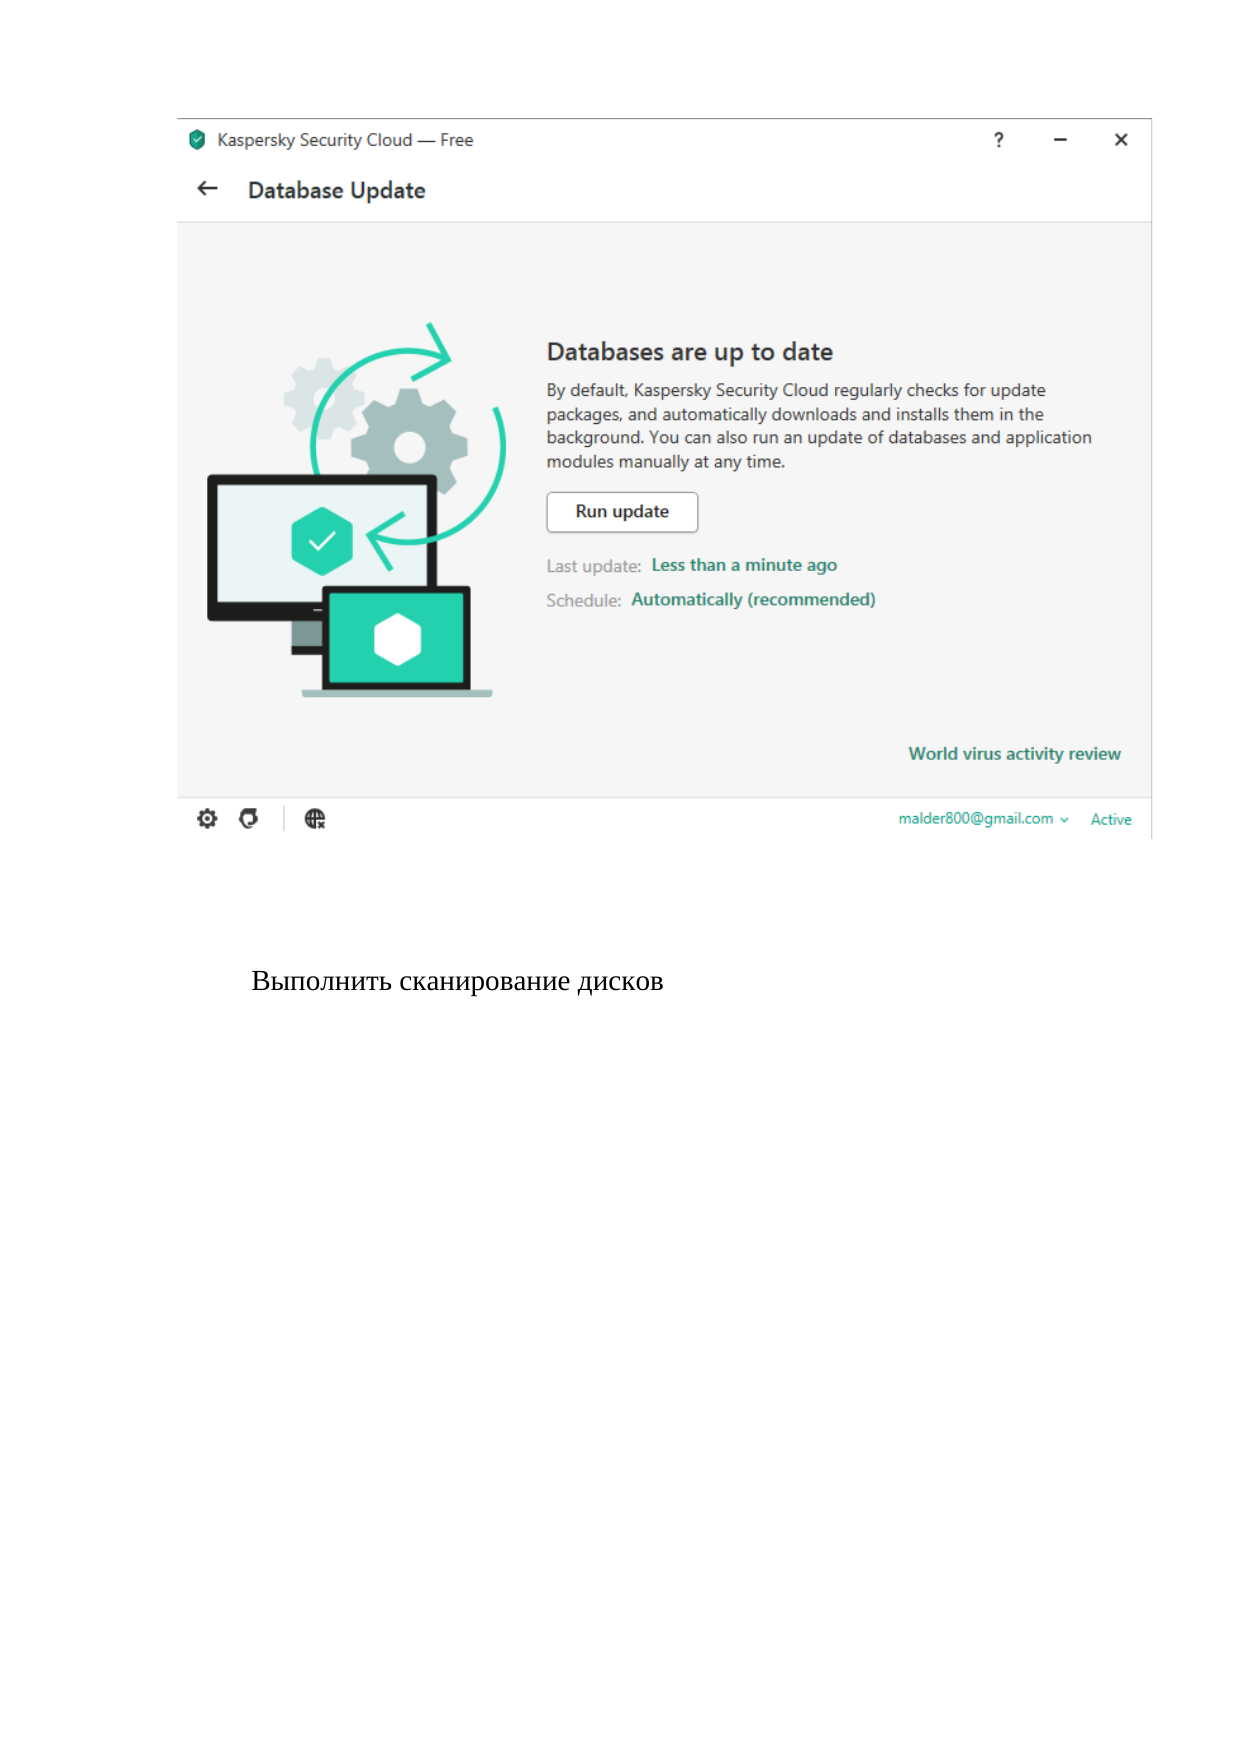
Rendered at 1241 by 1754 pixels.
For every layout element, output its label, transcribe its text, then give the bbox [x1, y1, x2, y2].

text Выполнить сканирование дисков [177, 963, 1152, 996]
picture [177, 118, 1153, 839]
